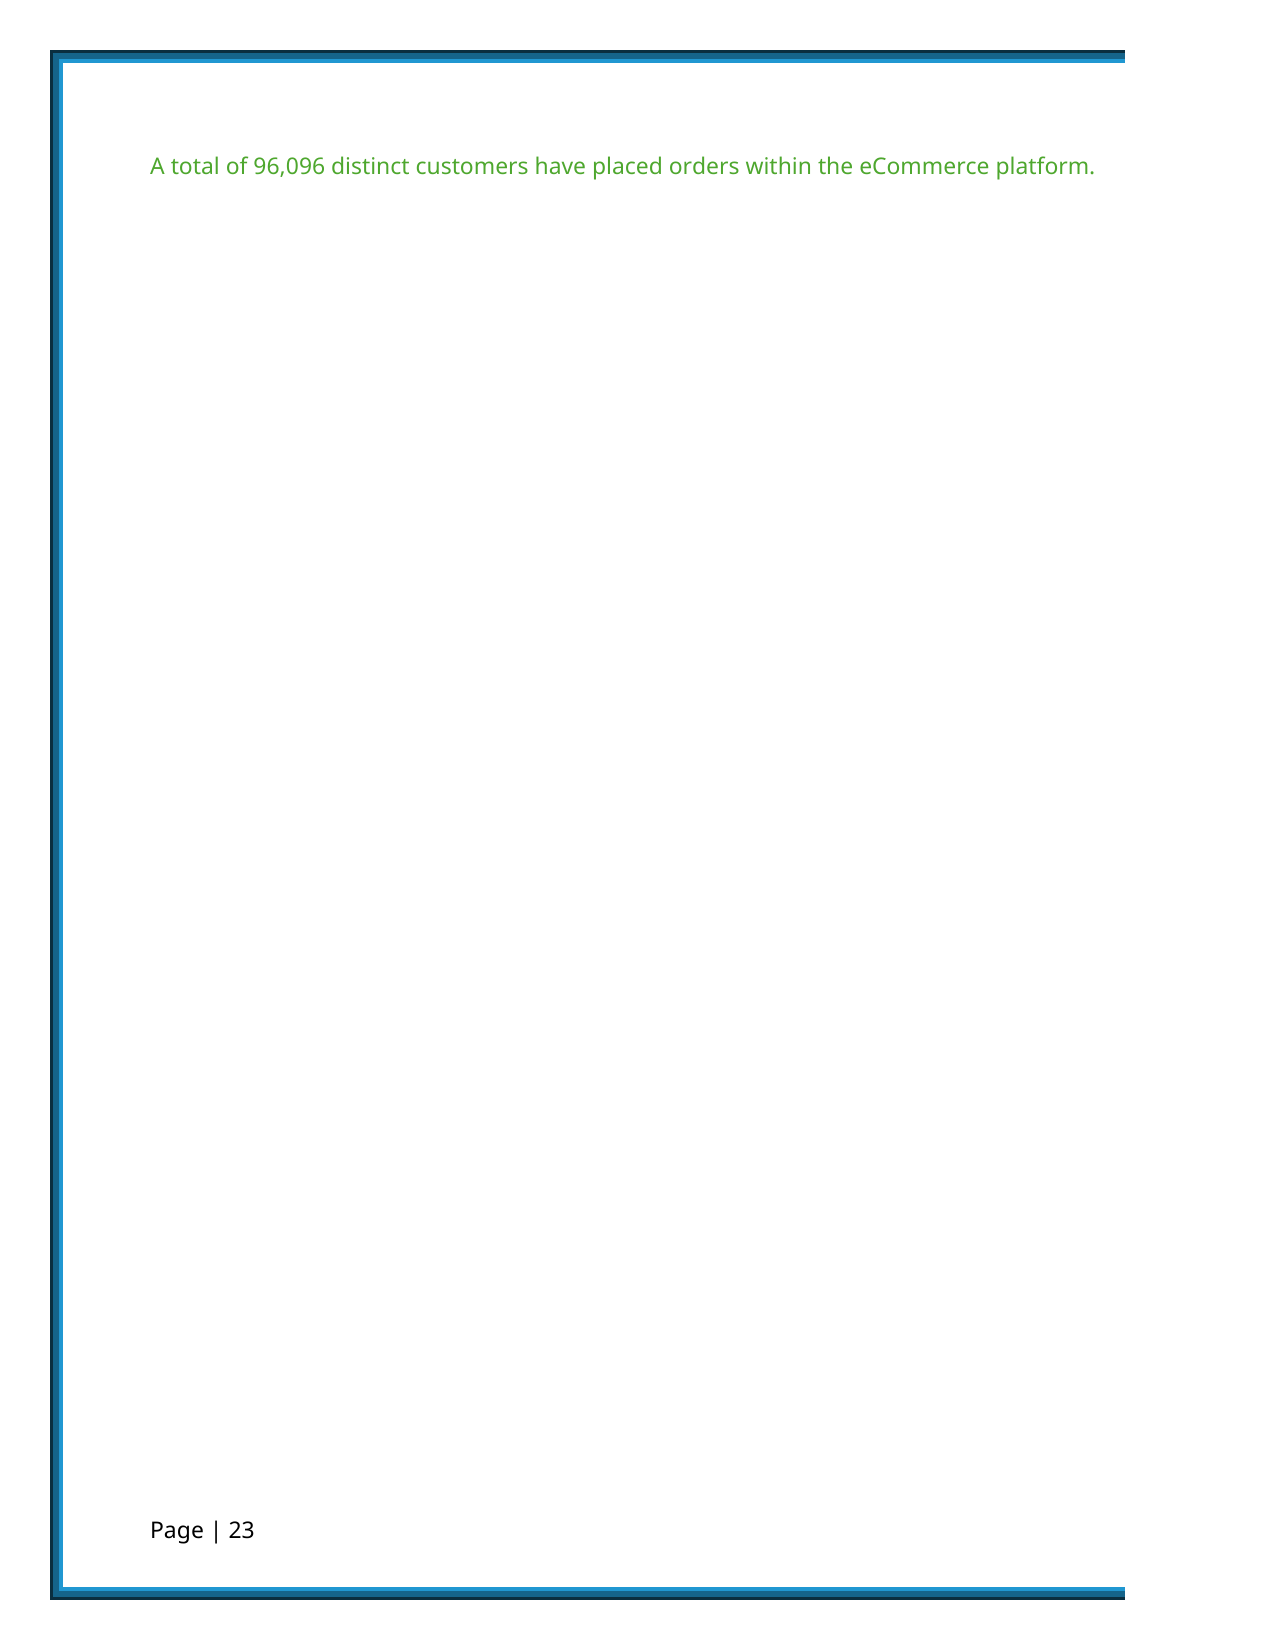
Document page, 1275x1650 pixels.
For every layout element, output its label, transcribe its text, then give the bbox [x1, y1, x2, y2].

text A total of 96,096 distinct customers have placed orders within the eCommerce platform. [150, 150, 1125, 181]
